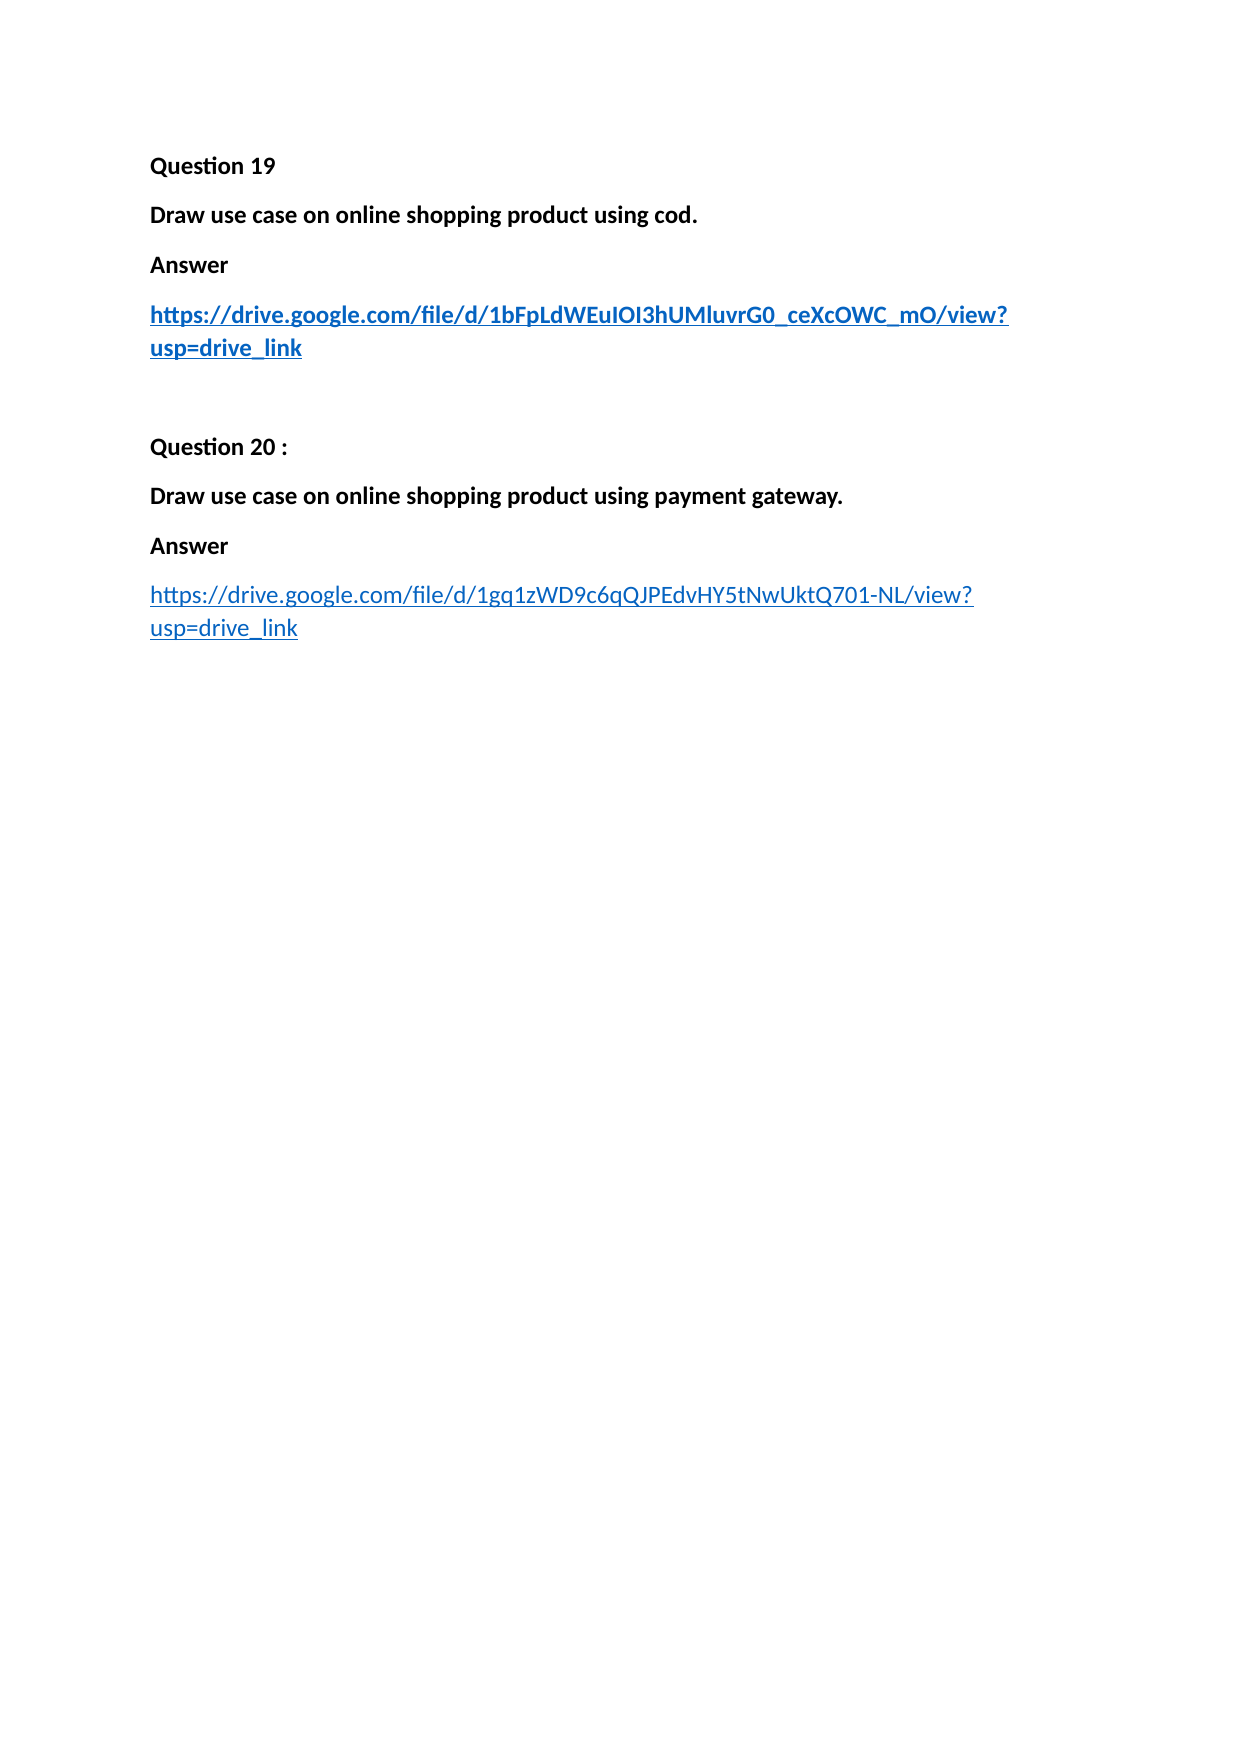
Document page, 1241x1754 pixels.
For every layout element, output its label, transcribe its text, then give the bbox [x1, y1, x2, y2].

text Question 19 [150, 150, 1090, 181]
text https://drive.google.com/file/d/1bFpLdWEuIOI3hUMluvrG0_ceXcOWC_mO/view?usp=drive_link [150, 299, 1090, 362]
text https://drive.google.com/file/d/1gq1zWD9c6qQJPEdvHY5tNwUktQ701-NL/view?usp=drive_link [150, 579, 1090, 643]
text Draw use case on online shopping product using payment gateway. [150, 480, 1090, 511]
text Answer [150, 249, 1090, 280]
text Draw use case on online shopping product using cod. [150, 199, 1090, 230]
text Answer [150, 530, 1090, 561]
text Question 20 : [150, 431, 1090, 461]
